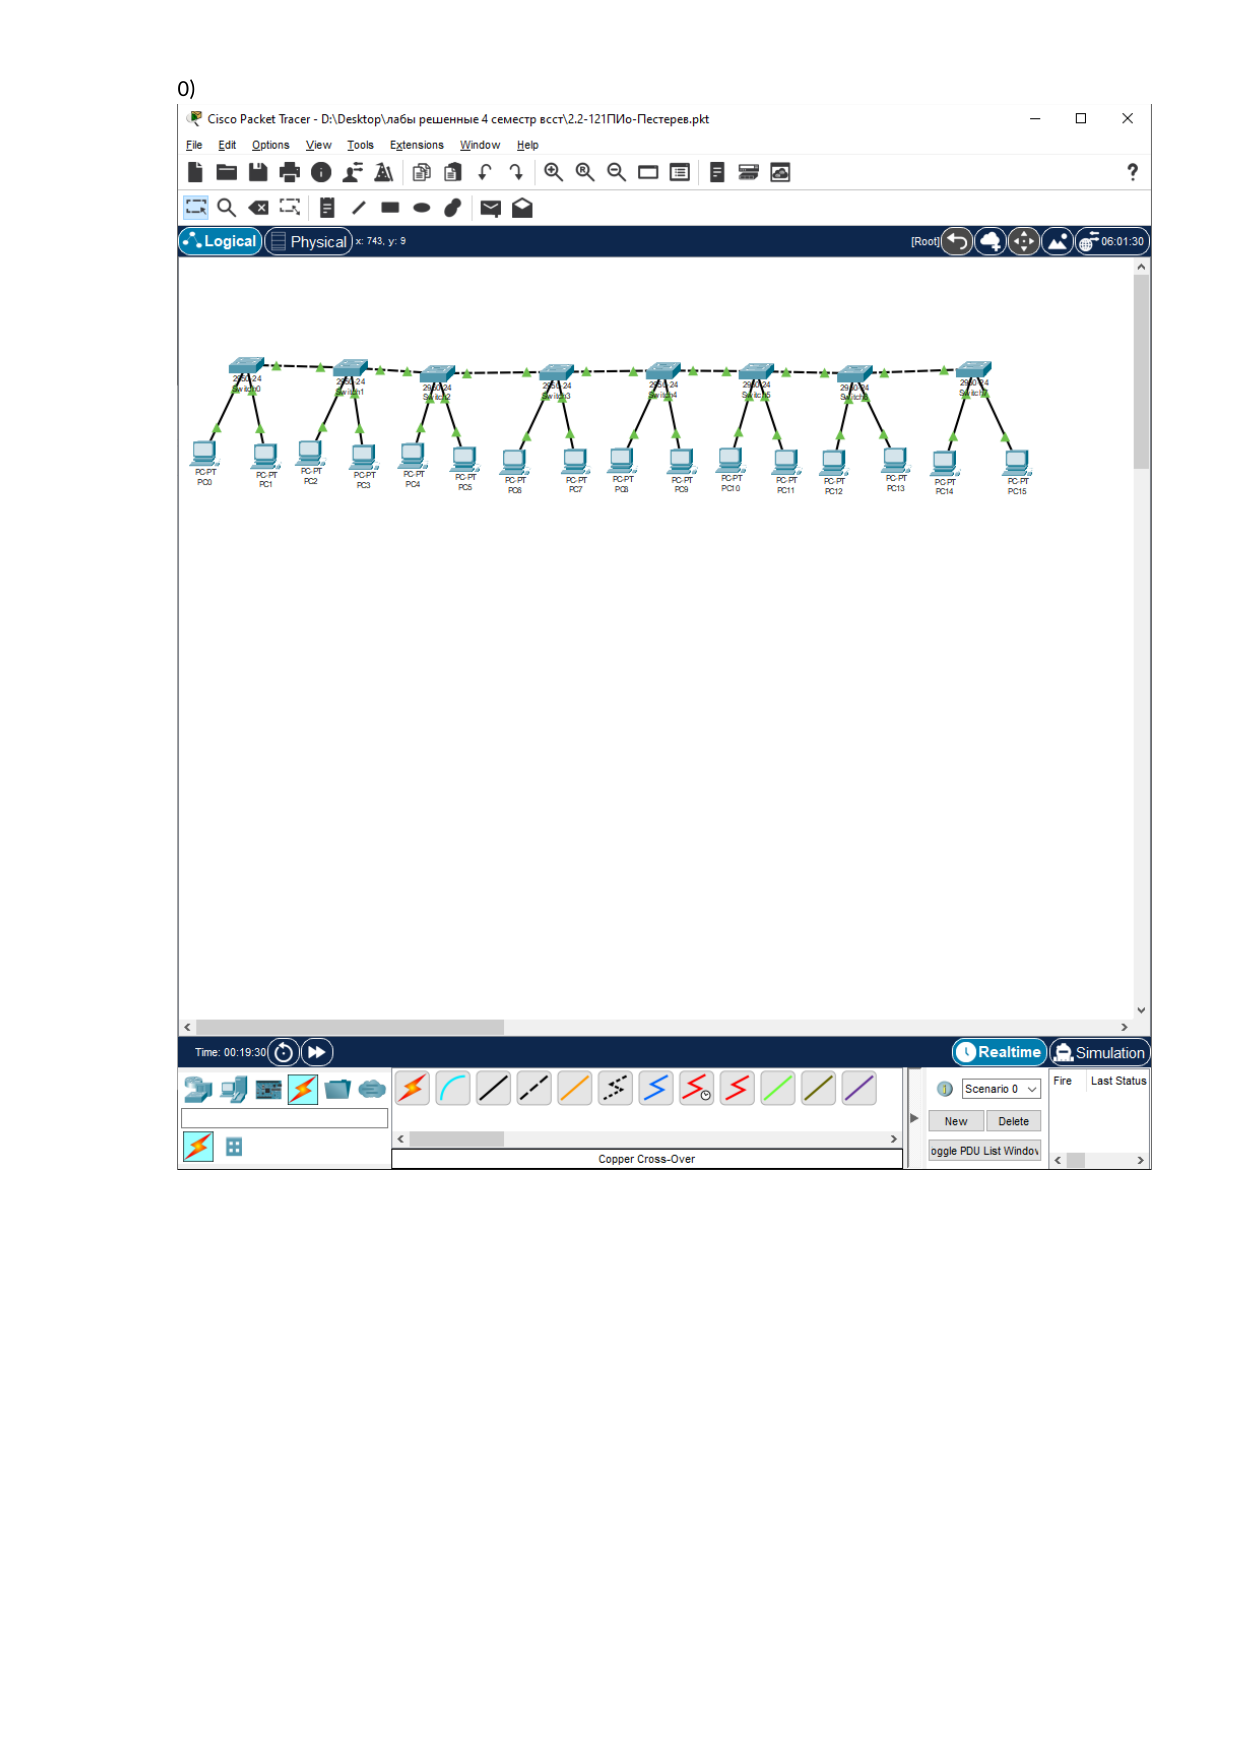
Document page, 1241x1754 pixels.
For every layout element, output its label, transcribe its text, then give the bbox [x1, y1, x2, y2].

picture [177, 104, 1152, 1170]
text 0) [177, 74, 1152, 104]
